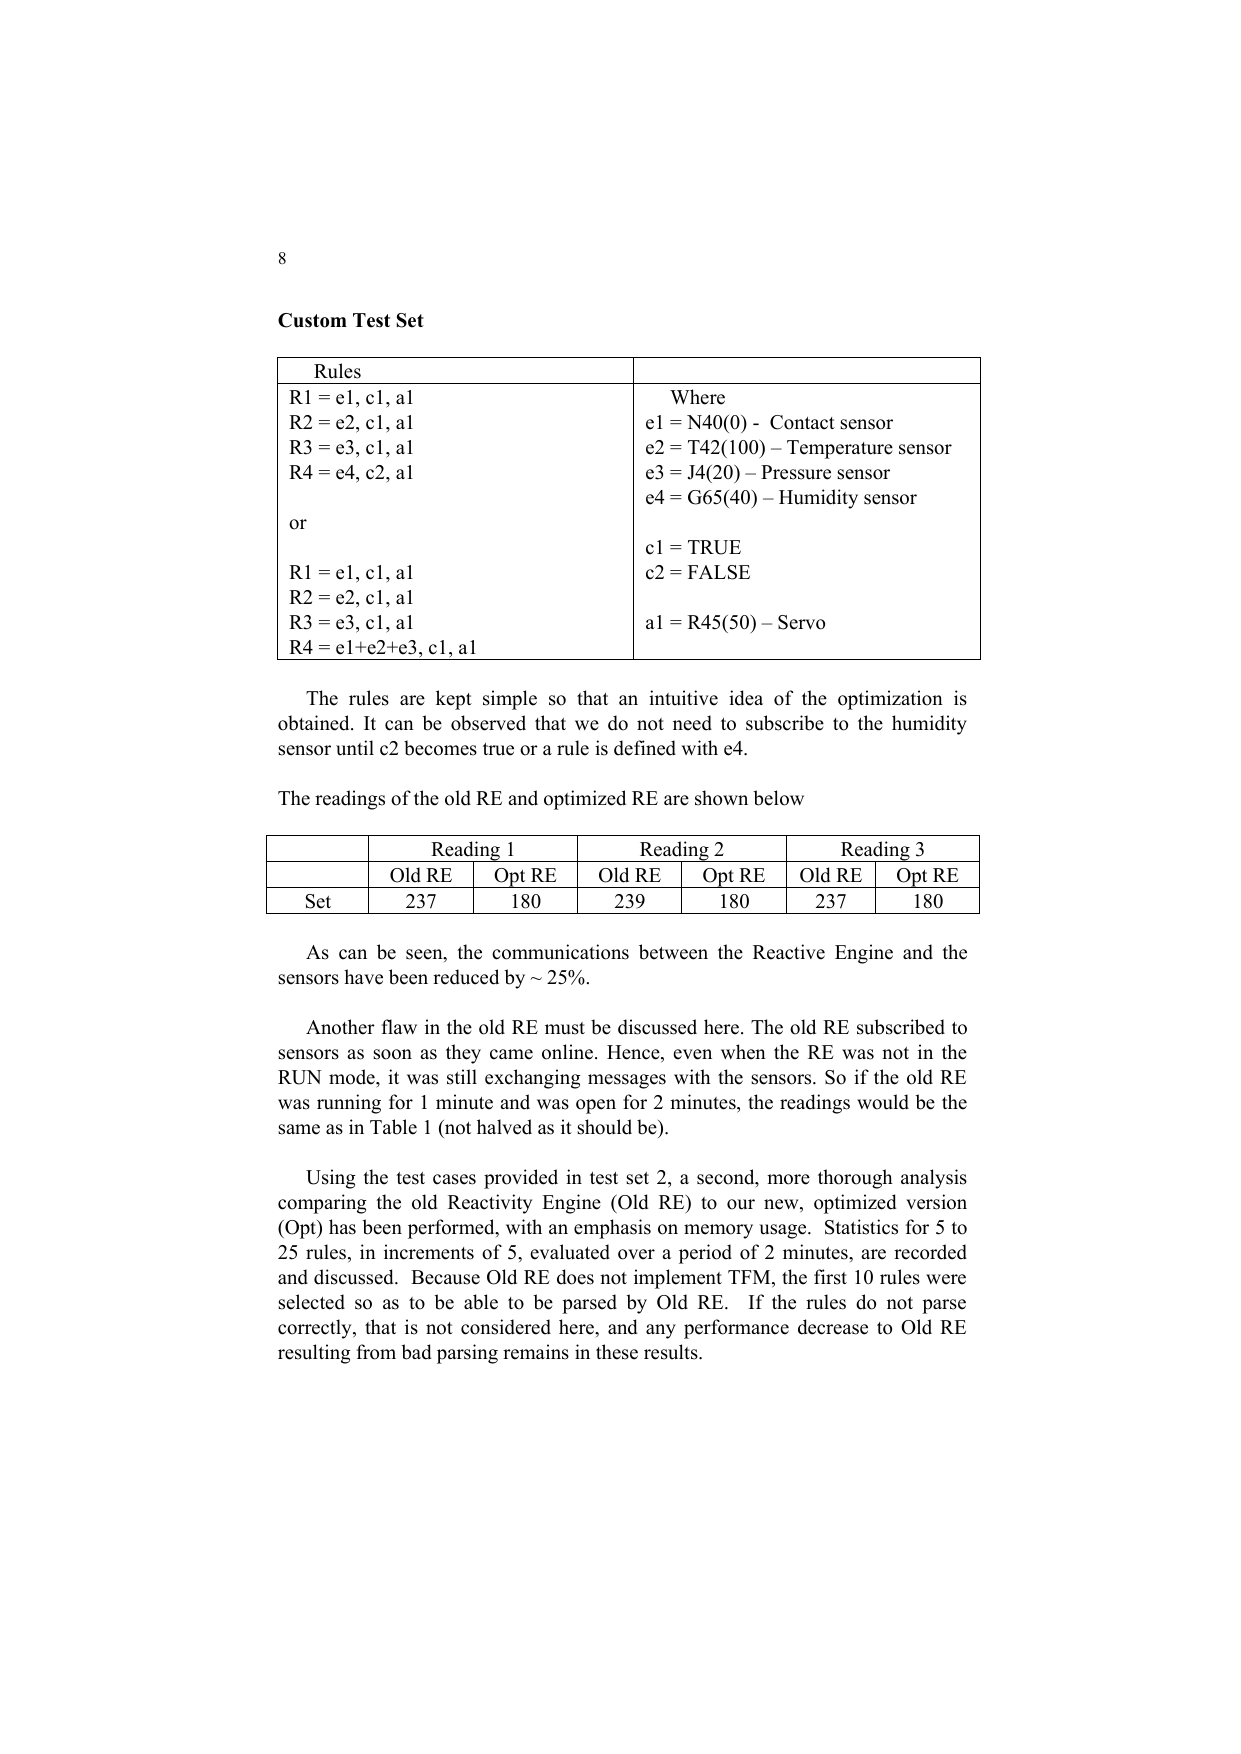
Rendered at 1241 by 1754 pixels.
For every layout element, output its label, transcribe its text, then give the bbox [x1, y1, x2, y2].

table_header Reading 1 [369, 836, 577, 861]
table_cell Opt RE [682, 862, 786, 887]
table_header [267, 836, 368, 861]
table_cell Opt RE [474, 862, 577, 887]
table_header [634, 358, 980, 383]
table_header Rules [278, 358, 633, 383]
table_cell 237 [787, 888, 875, 913]
table_cell 180 [474, 888, 577, 913]
table_cell 180 [682, 888, 786, 913]
table_cell Old RE [787, 862, 875, 887]
table_cell Set [267, 888, 368, 913]
table_cell [267, 862, 368, 887]
table_cell 237 [369, 888, 473, 913]
table_cell 239 [578, 888, 681, 913]
text Using the test cases provided in test set 2, a second, more thorough analysis comparing the old Reactivity Engine (Old RE) to our new, optimized version (Opt) has been performed, with an emphasis on memory usage. Statistics for 5 to 25 rules, in increments of 5, evaluated over a period of 2 minutes, are recorded and discussed. Because Old RE does not implement TFM, the first 10 rules were selected so as to be able to be parsed by Old RE. If the rules do not parse correctly, that is not considered here, and any performance decrease to Old RE resulting from bad parsing remains in these results. [278, 1164, 968, 1364]
text Another flaw in the old RE must be discussed here. The old RE subscribed to sensors as soon as they came online. Hence, even when the RE was not in the RUN mode, it was still exchanging messages with the sensors. So if the old RE was running for 1 minute and was open for 2 minutes, the readings would be the same as in Table 1 (not halved as it should be). [278, 1014, 968, 1139]
table_header Reading 2 [578, 836, 786, 861]
table_cell 180 [876, 888, 979, 913]
table_cell Old RE [369, 862, 473, 887]
table_cell R1 = e1, c1, a1 R2 = e2, c1, a1 R3 = e3, c1, a1 R4 = e4, c2, a1 or R1 = e1, c1, a1 R2 = e2, c1, a1 R3 = e3, c1, a1 R4 = e1+e2+e3, c1, a1 [278, 384, 633, 659]
table_header Reading 3 [787, 836, 979, 861]
table_cell Opt RE [876, 862, 979, 887]
text The rules are kept simple so that an intuitive idea of the optimization is obtained. It can be observed that we do not need to subscribe to the humidity sensor until c2 becomes true or a rule is defined with e4. The readings of the old RE and optimized RE are shown below [278, 685, 968, 835]
table_cell Where e1 = N40(0) - Contact sensor e2 = T42(100) – Temperature sensor e3 = J4(20) – Pressure sensor e4 = G65(40) – Humidity sensor c1 = TRUE c2 = FALSE a1 = R45(50) – Servo [634, 384, 980, 659]
text Custom Test Set [278, 307, 968, 357]
table_cell Old RE [578, 862, 681, 887]
text As can be seen, the communications between the Reactive Engine and the sensors have been reduced by ~ 25%. [278, 939, 968, 989]
